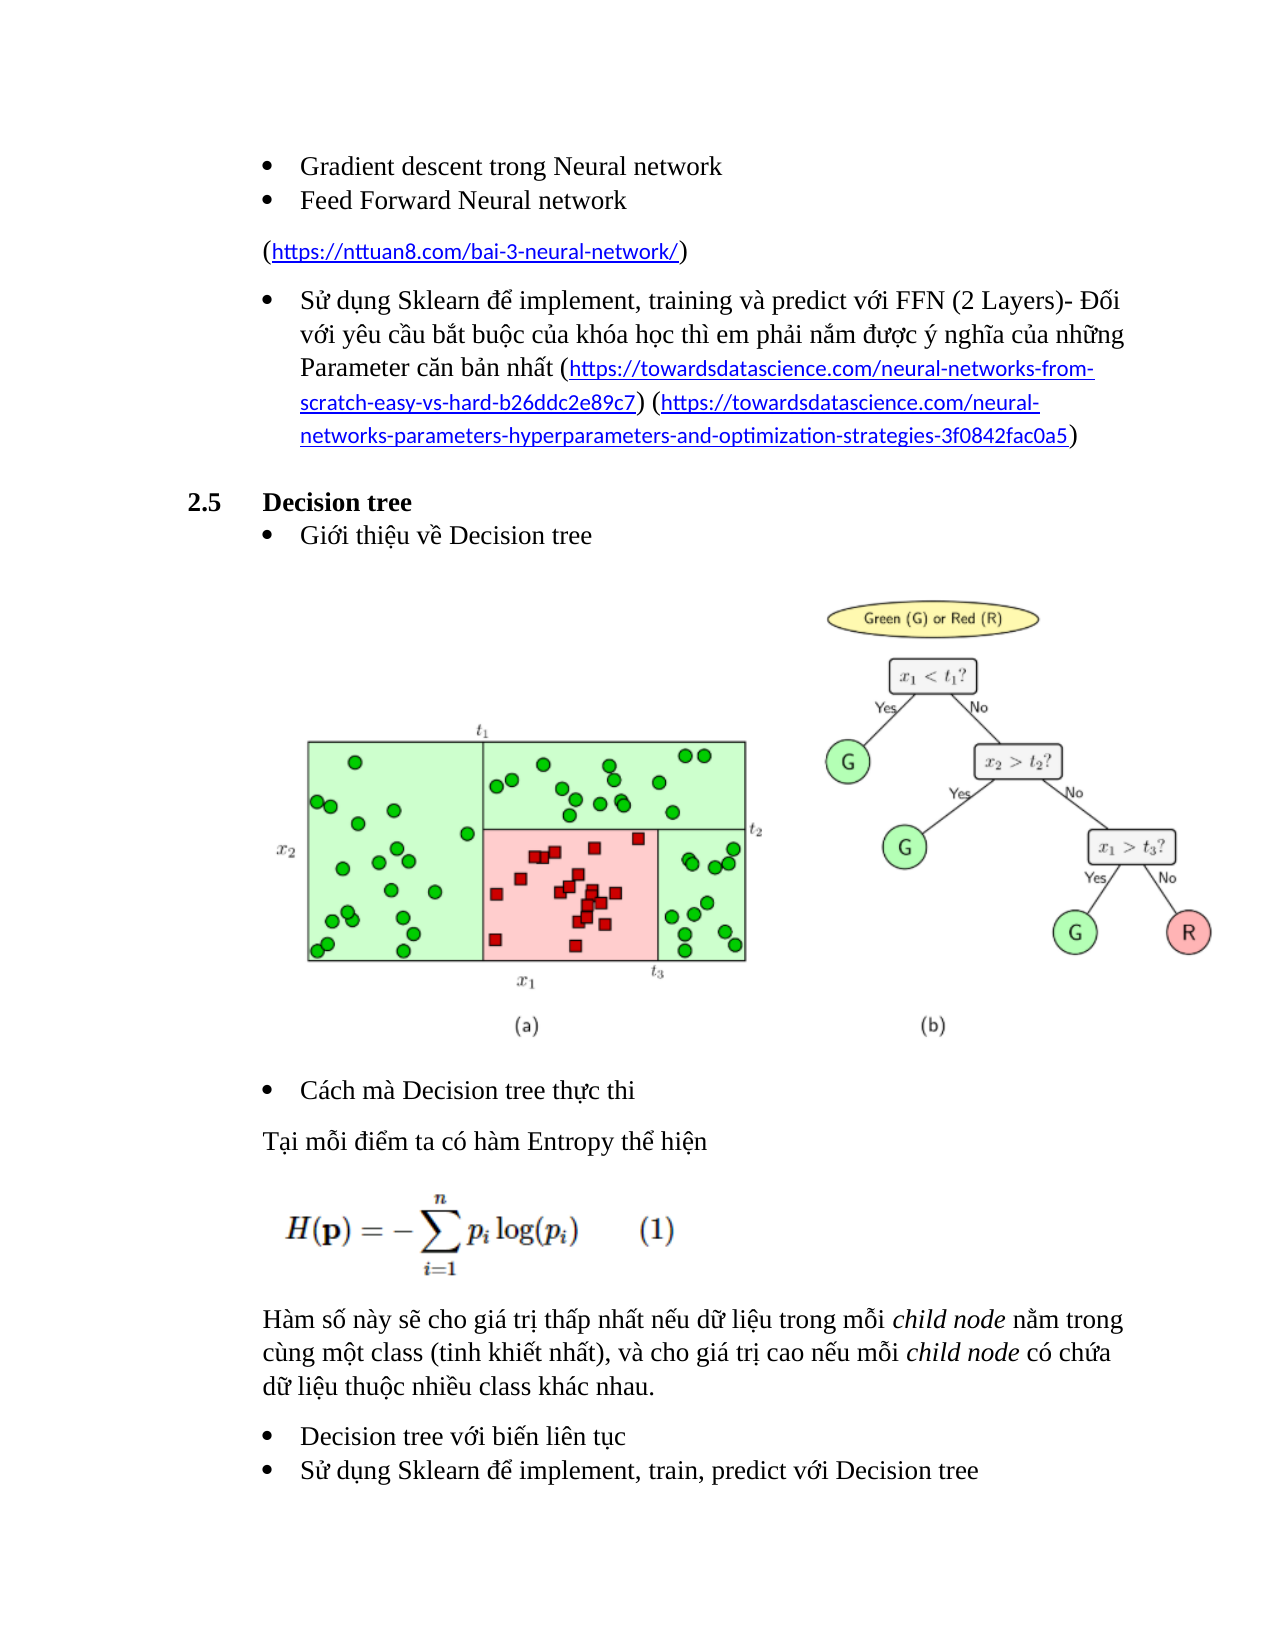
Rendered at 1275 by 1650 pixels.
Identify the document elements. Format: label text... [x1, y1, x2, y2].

text (https://nttuan8.com/bai-3-neural-network/) [262, 234, 1125, 265]
picture [262, 569, 1238, 1056]
list Cách mà Decision tree thực thi [262, 1074, 1125, 1105]
list Feed Forward Neural network [262, 184, 1125, 215]
text Tại mỗi điểm ta có hàm Entropy thể hiện [262, 1124, 1125, 1156]
list Sử dụng Sklearn để implement, train, predict với Decision tree [262, 1454, 1125, 1485]
list Decision tree [187, 486, 1125, 517]
text Hàm số này sẽ cho giá trị thấp nhất nếu dữ liệu trong mỗi child node nằm trong cùng một class (tinh khiết nhất), và cho giá trị cao nếu mỗi child node có chứa dữ liệu thuộc nhiều class khác nhau. [262, 1303, 1125, 1401]
list Decision tree với biến liên tục [262, 1420, 1125, 1452]
list Gradient descent trong Neural network [262, 150, 1125, 181]
list Sử dụng Sklearn để implement, training và predict với FFN (2 Layers)- Đối với yêu cầu bắt buộc của khóa học thì em phải nắm được ý nghĩa của những Parameter căn bản nhất (https://towardsdatascience.com/neural-networks-from-scratch-easy-vs-hard-b26ddc2e89c7) (https://towardsdatascience.com/neural-networks-parameters-hyperparameters-and-optimization-strategies-3f0842fac0a5) [262, 284, 1125, 450]
list Giới thiệu về Decision tree [262, 519, 1125, 551]
picture [262, 1174, 697, 1285]
